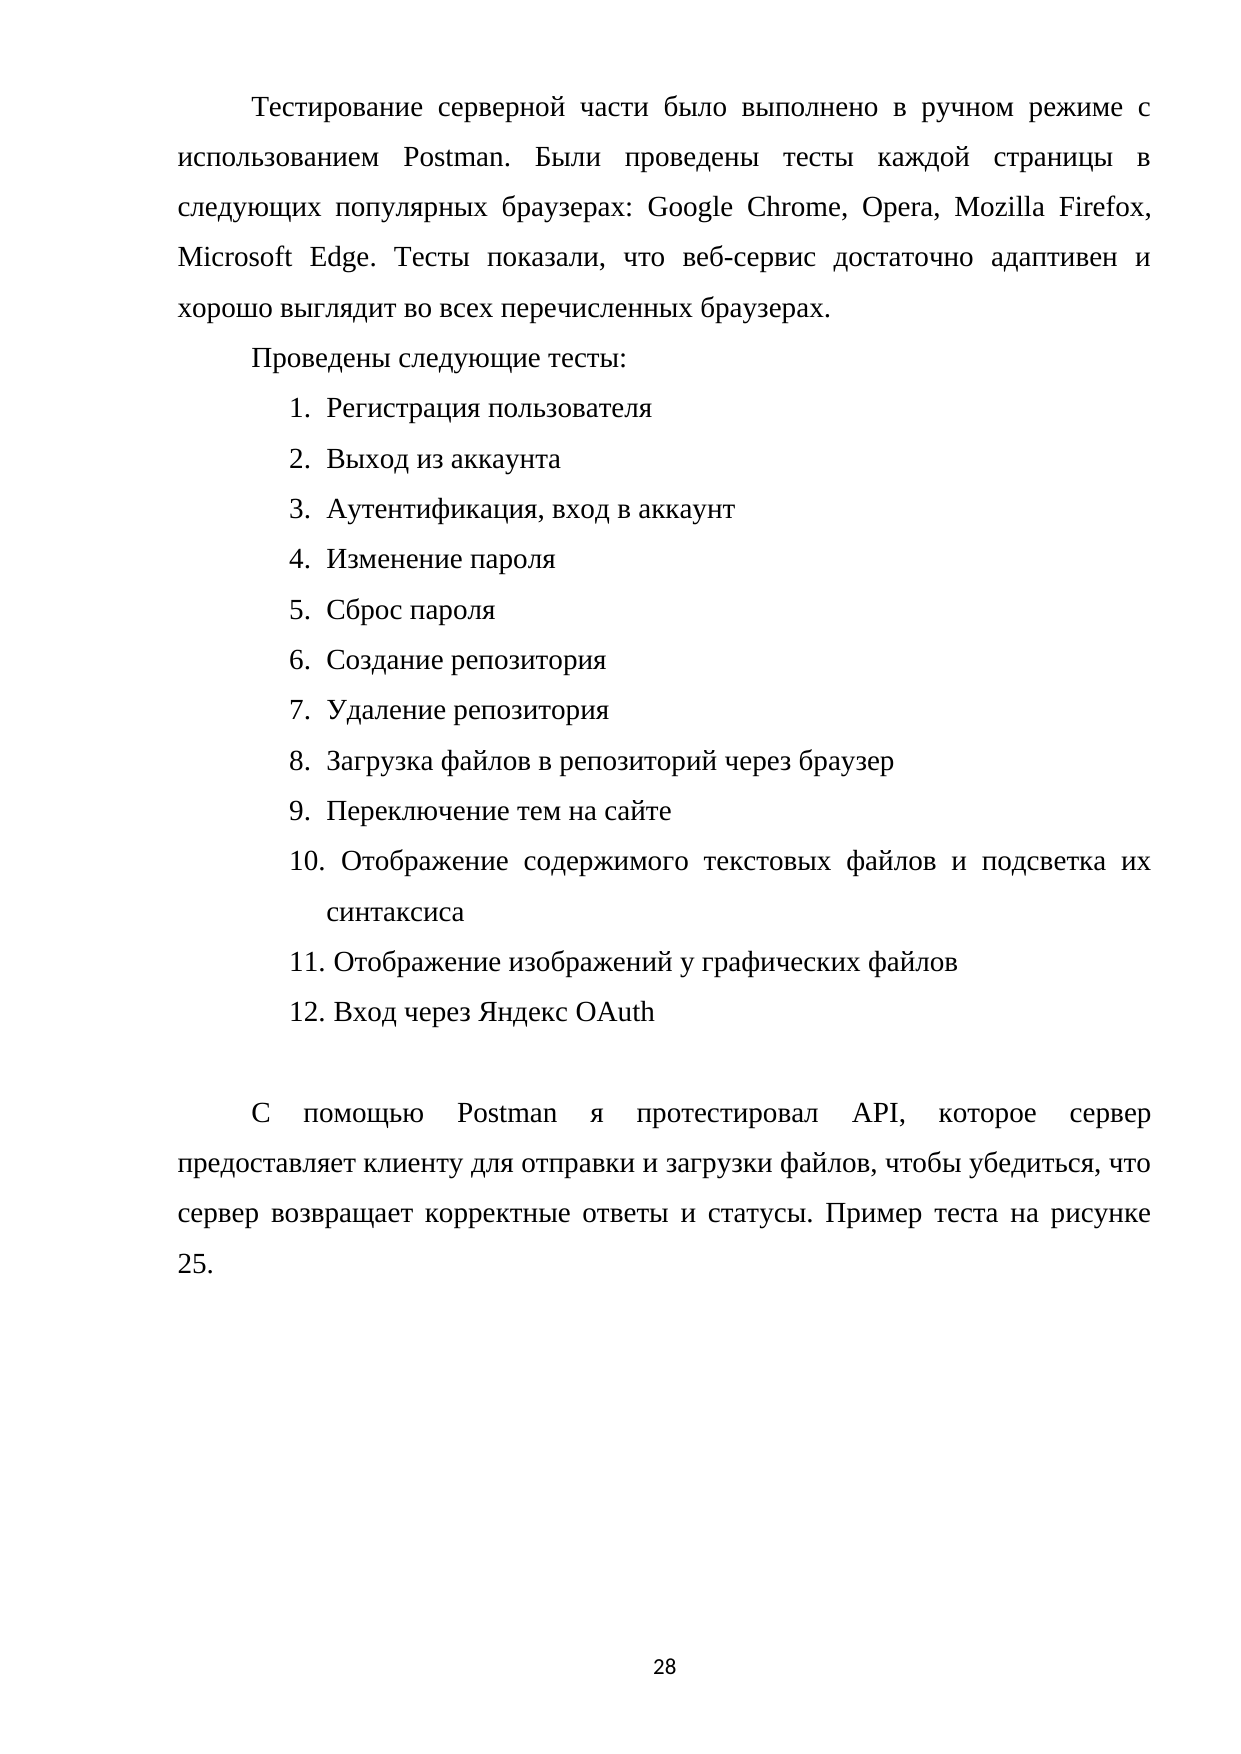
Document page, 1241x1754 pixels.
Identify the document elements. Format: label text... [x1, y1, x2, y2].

list Изменение пароля [289, 541, 1152, 575]
list Выход из аккаунта [289, 441, 1152, 474]
list Переключение тем на сайте [289, 793, 1152, 827]
list Сброс пароля [289, 592, 1152, 625]
list Отображение изображений у графических файлов [289, 944, 1152, 977]
text С помощью Postman я протестировал API, которое сервер предоставляет клиенту для отправки и загрузки файлов, чтобы убедиться, что сервер возвращает корректные ответы и статусы. Пример теста на рисунке 25. [177, 1095, 1152, 1279]
text Проведены следующие тесты: [177, 340, 1152, 374]
list Аутентификация, вход в аккаунт [289, 491, 1152, 525]
list Создание репозитория [289, 642, 1152, 676]
list Удаление репозитория [289, 692, 1152, 726]
list Регистрация пользователя [289, 391, 1152, 424]
list Отображение содержимого текстовых файлов и подсветка их синтаксиса [289, 843, 1152, 927]
list Загрузка файлов в репозиторий через браузер [289, 743, 1152, 776]
text Тестирование серверной части было выполнено в ручном режиме с использованием Postman. Были проведены тесты каждой страницы в следующих популярных браузерах: Google Chrome, Opera, Mozilla Firefox, Microsoft Edge. Тесты показали, что веб-сервис достаточно адаптивен и хорошо выглядит во всех перечисленных браузерах. [177, 89, 1152, 323]
list Вход через Яндекс OAuth [289, 994, 1152, 1028]
